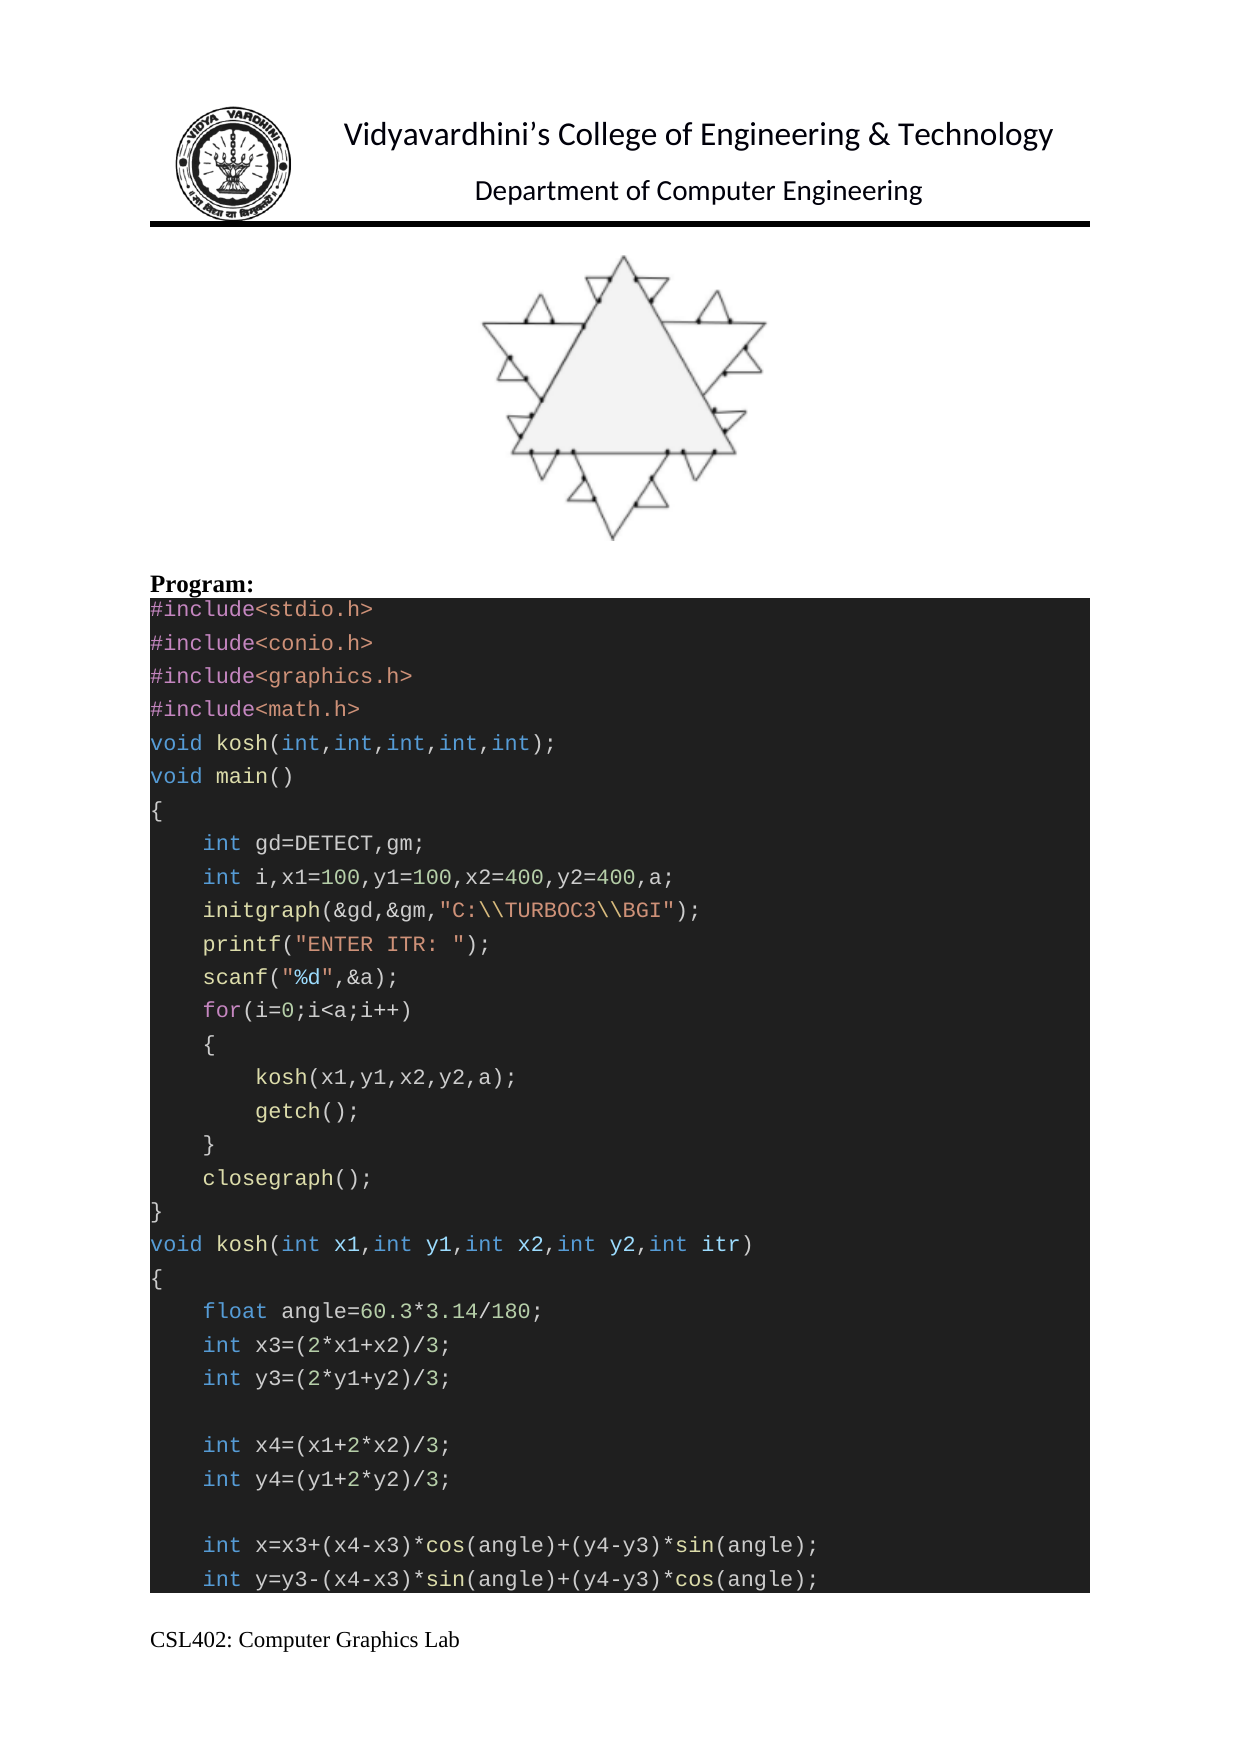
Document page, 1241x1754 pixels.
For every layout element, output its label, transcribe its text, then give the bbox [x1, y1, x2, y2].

text { [150, 1267, 1090, 1292]
text #include<conio.h> [150, 632, 1090, 657]
text int x3=(2*x1+x2)/3; [150, 1334, 1090, 1359]
text #include<stdio.h> [150, 598, 1090, 623]
text { [150, 799, 1090, 824]
text int x4=(x1+2*x2)/3; [150, 1434, 1090, 1459]
text float angle=60.3*3.14/180; [150, 1301, 1090, 1325]
text printf("ENTER ITR: "); [150, 933, 1090, 957]
text int y4=(y1+2*y2)/3; [150, 1468, 1090, 1492]
text void kosh(int,int,int,int,int); [150, 732, 1090, 757]
text #include<graphics.h> [150, 665, 1090, 690]
text } [150, 1200, 1090, 1225]
text initgraph(&gd,&gm,"C:\\TURBOC3\\BGI"); [150, 899, 1090, 924]
text int gd=DETECT,gm; [150, 832, 1090, 857]
text getch(); [150, 1100, 1090, 1125]
picture [467, 255, 773, 541]
text { [150, 1033, 1090, 1058]
text scanf("%d",&a); [150, 966, 1090, 991]
text void kosh(int x1,int y1,int x2,int y2,int itr) [150, 1234, 1090, 1258]
text kosh(x1,y1,x2,y2,a); [150, 1066, 1090, 1091]
text int x=x3+(x4-x3)*cos(angle)+(y4-y3)*sin(angle); [150, 1534, 1090, 1559]
picture [173, 106, 292, 221]
text int y=y3-(x4-x3)*sin(angle)+(y4-y3)*cos(angle); [150, 1568, 1090, 1593]
text int y3=(2*y1+y2)/3; [150, 1367, 1090, 1392]
text closegraph(); [150, 1167, 1090, 1192]
text } [150, 1133, 1090, 1158]
text void main() [150, 766, 1090, 790]
text int i,x1=100,y1=100,x2=400,y2=400,a; [150, 866, 1090, 891]
text Program: [150, 569, 1090, 598]
text #include<math.h> [150, 699, 1090, 723]
text for(i=0;i<a;i++) [150, 999, 1090, 1024]
